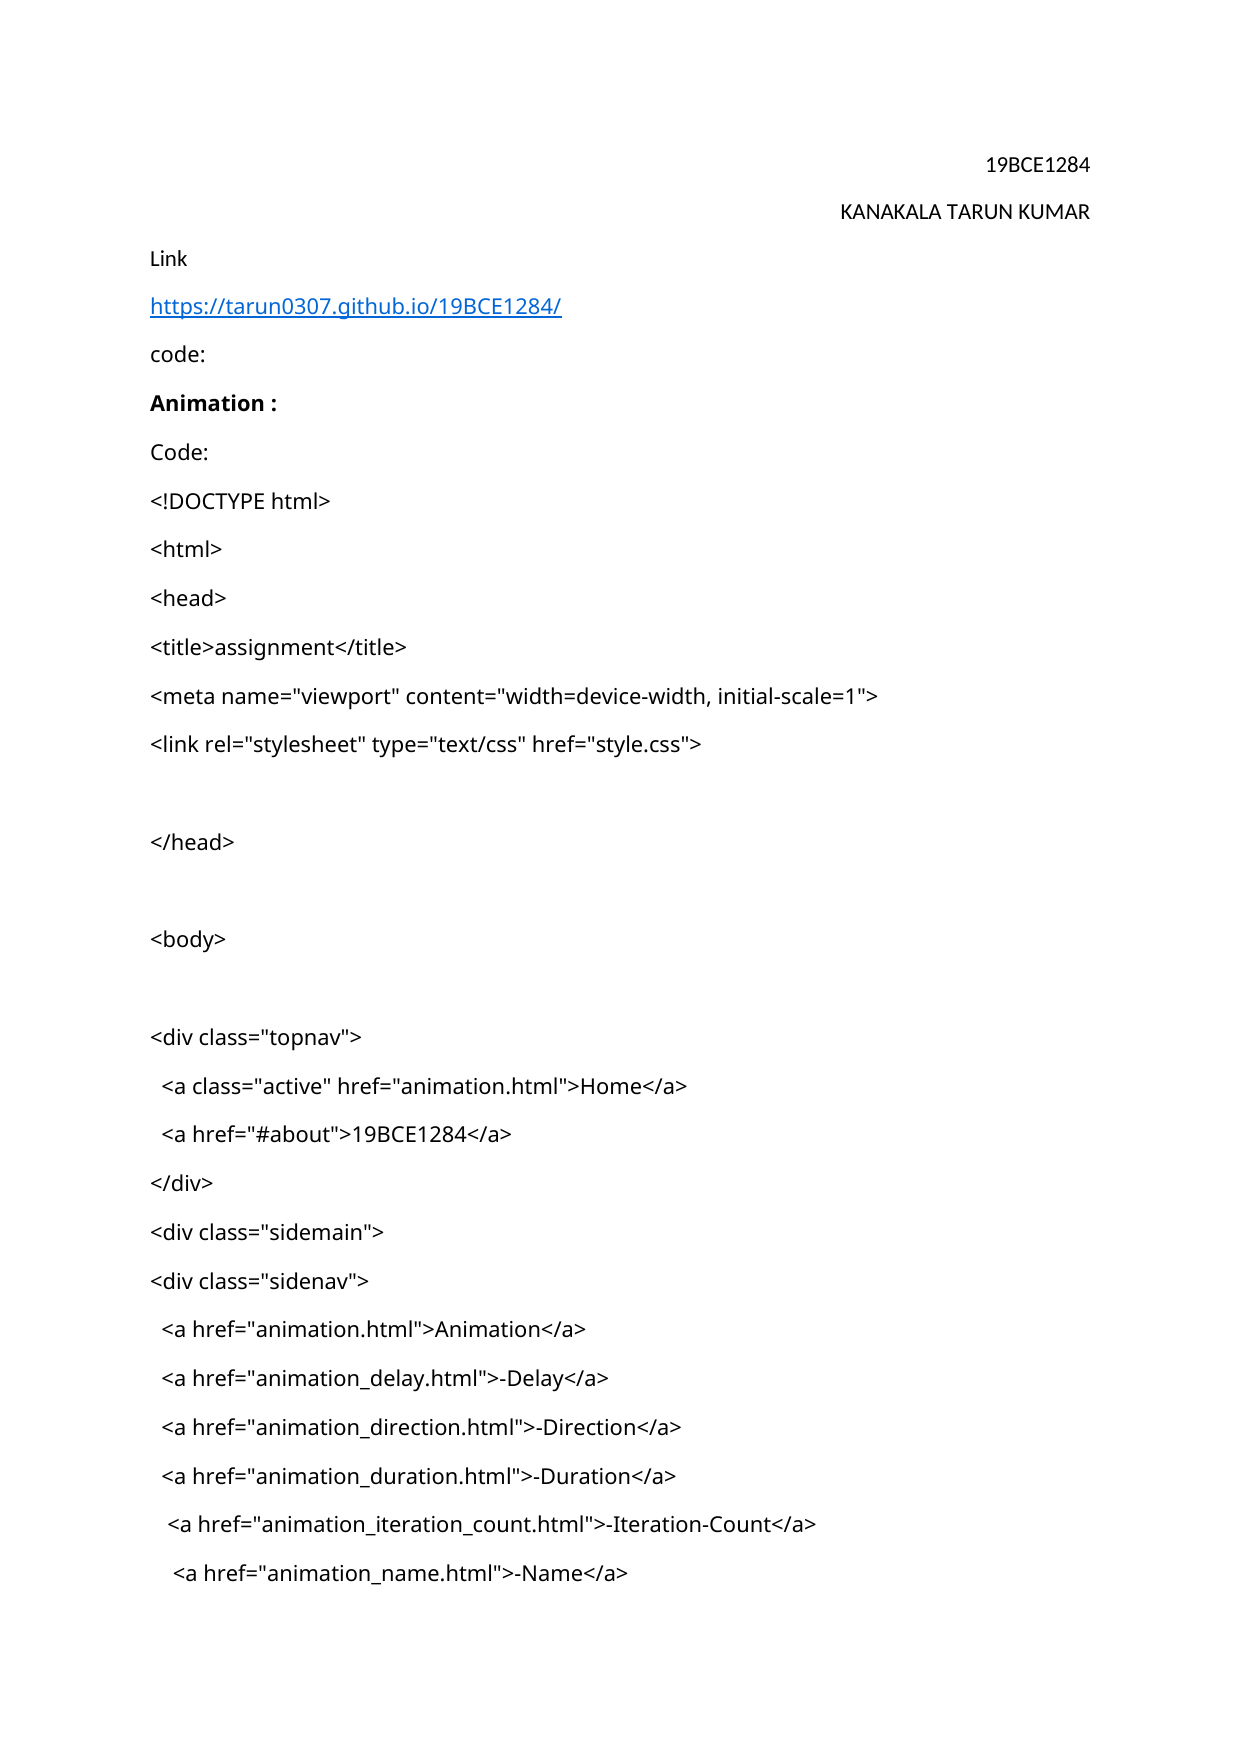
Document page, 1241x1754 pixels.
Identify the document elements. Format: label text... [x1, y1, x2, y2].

text <a href="animation_iteration_count.html">-Iteration-Count</a> [150, 1509, 1090, 1539]
text <div class="topnav"> [150, 1022, 1090, 1052]
text <a href="animation_duration.html">-Duration</a> [150, 1461, 1090, 1490]
text <div class="sidenav"> [150, 1266, 1090, 1295]
text <a href="animation.html">Animation</a> [150, 1314, 1090, 1344]
text KANAKALA TARUN KUMAR [150, 197, 1090, 225]
text <title>assignment</title> [150, 632, 1090, 662]
text <a href="#about">19BCE1284</a> [150, 1119, 1090, 1149]
text <a href="animation_direction.html">-Direction</a> [150, 1412, 1090, 1442]
text Link [150, 244, 1090, 272]
text </div> [150, 1168, 1090, 1198]
text Animation : [150, 388, 1090, 418]
text </head> [150, 827, 1090, 857]
text <a href="animation_delay.html">-Delay</a> [150, 1363, 1090, 1393]
text <head> [150, 583, 1090, 613]
text https://tarun0307.github.io/19BCE1284/ [150, 291, 1090, 320]
text Code: [150, 437, 1090, 467]
text <a href="animation_name.html">-Name</a> [150, 1558, 1090, 1588]
text code: [150, 339, 1090, 369]
text <!DOCTYPE html> [150, 486, 1090, 515]
text <html> [150, 534, 1090, 564]
text <a class="active" href="animation.html">Home</a> [150, 1071, 1090, 1100]
text <body> [150, 924, 1090, 954]
text <link rel="stylesheet" type="text/css" href="style.css"> [150, 729, 1090, 759]
text 19BCE1284 [150, 150, 1090, 178]
text <div class="sidemain"> [150, 1217, 1090, 1247]
text <meta name="viewport" content="width=device-width, initial-scale=1"> [150, 681, 1090, 710]
